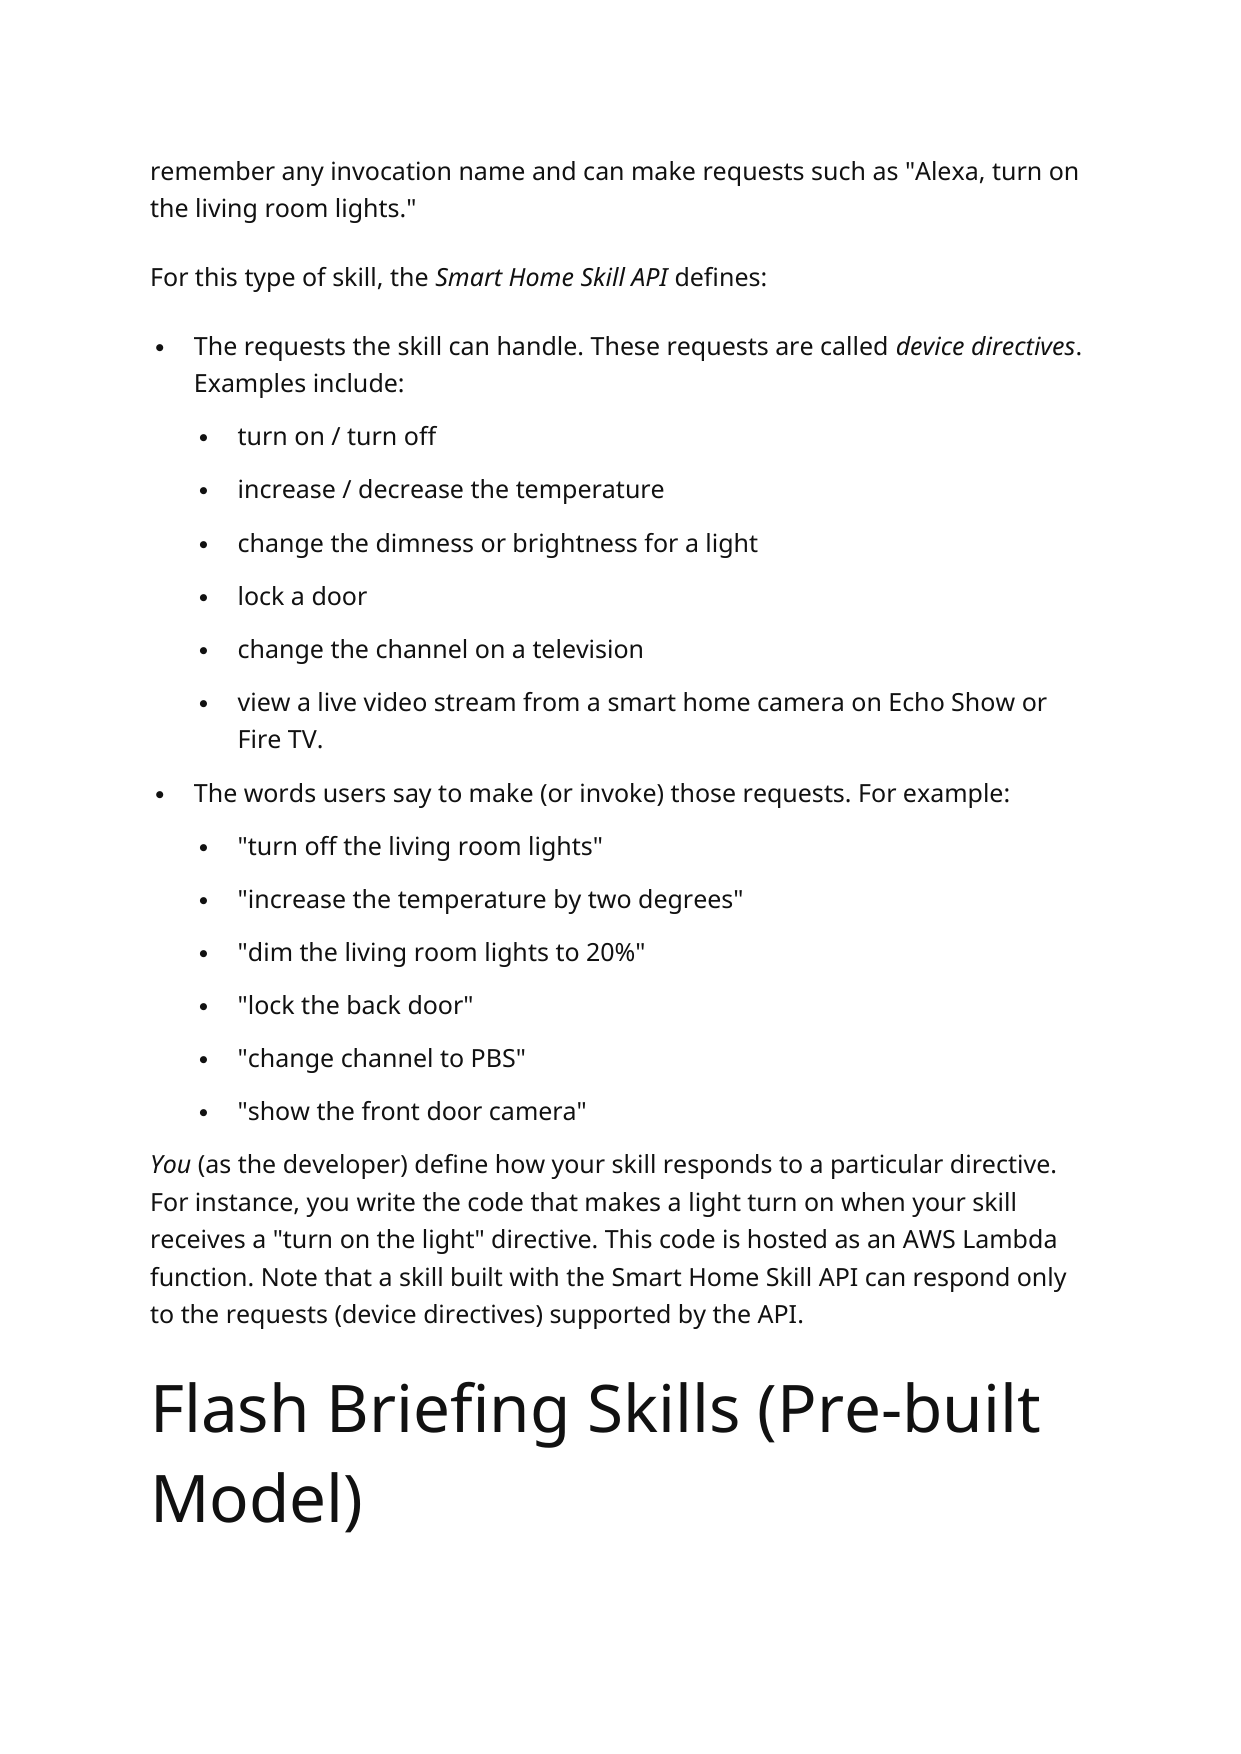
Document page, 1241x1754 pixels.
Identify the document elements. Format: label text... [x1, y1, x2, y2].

list turn on / turn off [200, 416, 1090, 453]
list "turn off the living room lights" [200, 825, 1090, 862]
list "lock the back door" [200, 984, 1090, 1022]
list The requests the skill can handle. These requests are called device directives. Examples include: [156, 325, 1090, 400]
list "increase the temperature by two degrees" [200, 878, 1090, 916]
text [150, 150, 1090, 225]
list The words users say to make (or invoke) those requests. For example: [156, 772, 1090, 809]
list increase / decrease the temperature [200, 469, 1090, 506]
text You (as the developer) define how your skill responds to a particular directive. For instance, you write the code that makes a light turn on when your skill receives a "turn on the light" directive. This code is hosted as an AWS Lambda function. Note that a skill built with the Smart Home Skill API can respond only to the requests (device directives) supported by the API. [150, 1144, 1090, 1331]
list "dim the living room lights to 20%" [200, 931, 1090, 969]
list lock a door [200, 575, 1090, 612]
list change the channel on a television [200, 628, 1090, 666]
text Flash Briefing Skills (Pre-built Model) [150, 1362, 1090, 1541]
list "change channel to PBS" [200, 1037, 1090, 1075]
list view a live video stream from a smart home camera on Echo Show or Fire TV. [200, 681, 1090, 756]
text For this type of skill, the Smart Home Skill API defines: [150, 256, 1090, 294]
list change the dimness or brightness for a light [200, 522, 1090, 559]
list "show the front door camera" [200, 1091, 1090, 1128]
